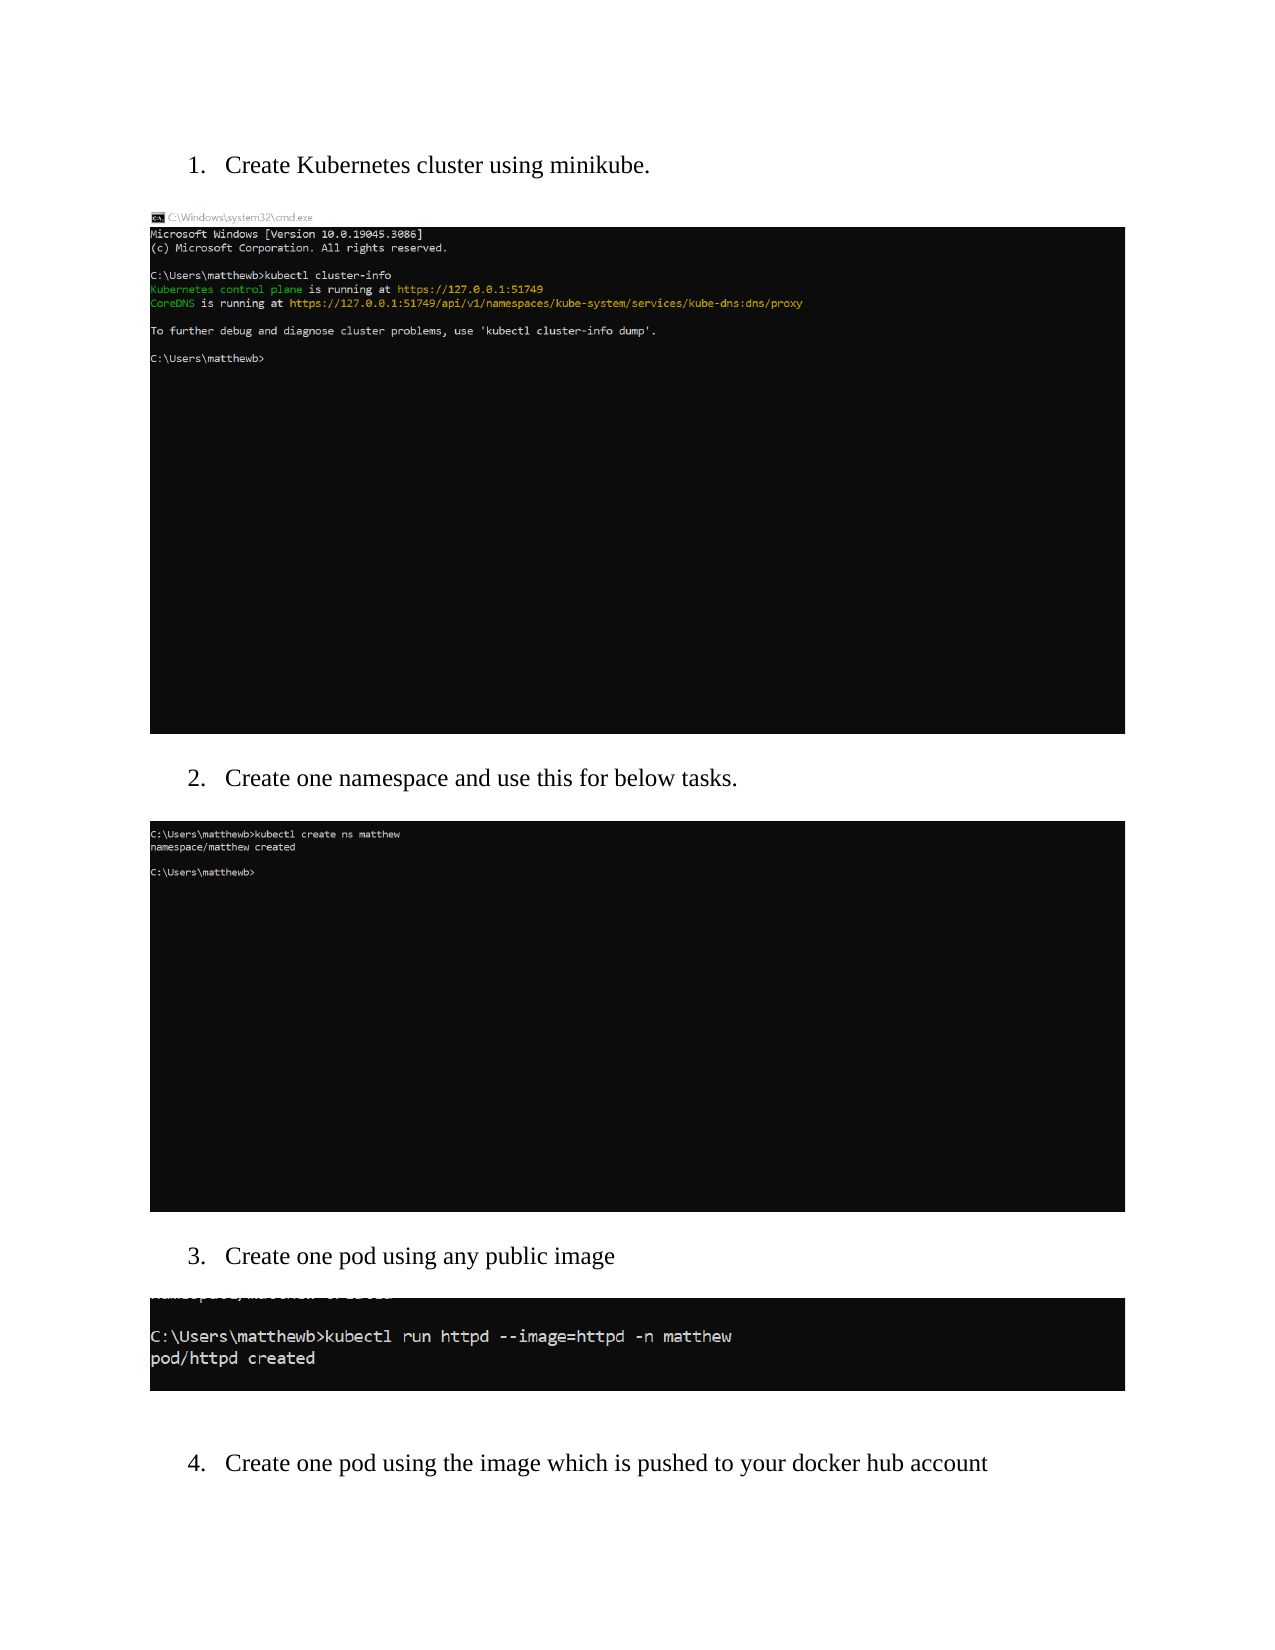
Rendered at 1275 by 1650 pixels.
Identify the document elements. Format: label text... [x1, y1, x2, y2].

list Create one pod using any public image [187, 1241, 1125, 1269]
list Create one pod using the image which is pushed to your docker hub account [187, 1448, 1125, 1477]
picture [150, 1298, 1125, 1391]
list Create one namespace and use this for below tasks. [187, 763, 1125, 792]
list Create Kubernetes cluster using minikube. [187, 150, 1125, 179]
picture [150, 207, 1125, 734]
picture [150, 821, 1125, 1212]
